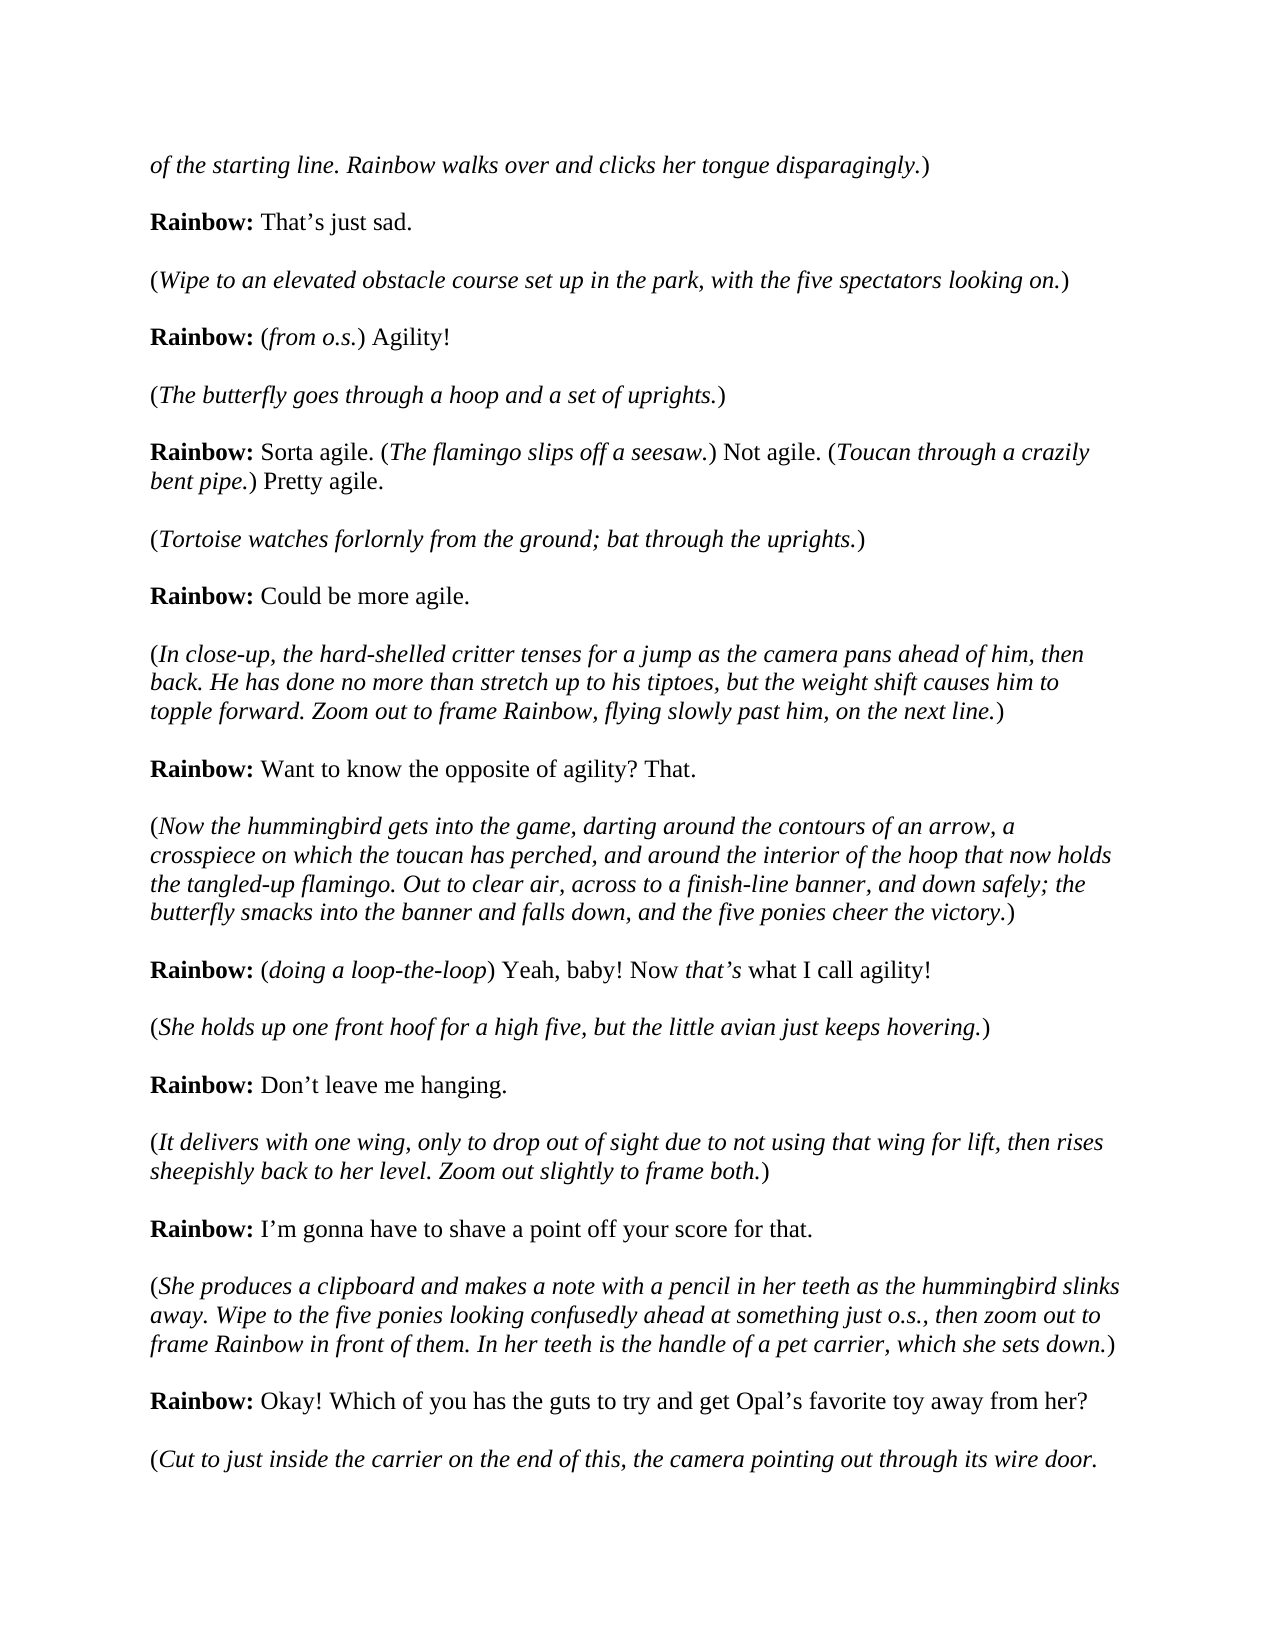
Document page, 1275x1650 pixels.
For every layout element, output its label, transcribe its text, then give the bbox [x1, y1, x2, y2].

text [150, 1444, 1125, 1472]
text (It delivers with one wing, only to drop out of sight due to not using that wing for lift, then rises sheepishly back to her level. Zoom out slightly to frame both.) [150, 1127, 1125, 1185]
text Rainbow: Okay! Which of you has the guts to try and get Opal’s favorite toy away from her? [150, 1386, 1125, 1415]
text Rainbow: I’m gonna have to shave a point off your score for that. [150, 1214, 1125, 1242]
text Rainbow: (from o.s.) Agility! [150, 322, 1125, 351]
text Rainbow: Don’t leave me hanging. [150, 1070, 1125, 1099]
text Rainbow: (doing a loop-the-loop) Yeah, baby! Now that’s what I call agility! [150, 955, 1125, 984]
text (The butterfly goes through a hoop and a set of uprights.) [150, 380, 1125, 409]
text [150, 150, 1125, 179]
text (Now the hummingbird gets into the game, darting around the contours of an arrow, a crosspiece on which the toucan has perched, and around the interior of the hoop that now holds the tangled-up flamingo. Out to clear air, across to a finish-line banner, and down safely; the butterfly smacks into the banner and falls down, and the five ponies cheer the victory.) [150, 811, 1125, 926]
text Rainbow: Sorta agile. (The flamingo slips off a seesaw.) Not agile. (Toucan through a crazily bent pipe.) Pretty agile. [150, 437, 1125, 495]
text Rainbow: Could be more agile. [150, 581, 1125, 610]
text (In close-up, the hard-shelled critter tenses for a jump as the camera pans ahead of him, then back. He has done no more than stretch up to his tiptoes, but the weight shift causes him to topple forward. Zoom out to frame Rainbow, flying slowly past him, on the next line.) [150, 639, 1125, 725]
text Rainbow: That’s just sad. [150, 207, 1125, 236]
text Rainbow: Want to know the opposite of agility? That. [150, 754, 1125, 782]
text (Tortoise watches forlornly from the ground; bat through the uprights.) [150, 524, 1125, 552]
text (She holds up one front hoof for a high five, but the little avian just keeps hovering.) [150, 1012, 1125, 1041]
text (Wipe to an elevated obstacle course set up in the park, with the five spectators looking on.) [150, 265, 1125, 294]
text (She produces a clipboard and makes a note with a pencil in her teeth as the hummingbird slinks away. Wipe to the five ponies looking confusedly ahead at something just o.s., then zoom out to frame Rainbow in front of them. In her teeth is the handle of a pet carrier, which she sets down.) [150, 1271, 1125, 1357]
